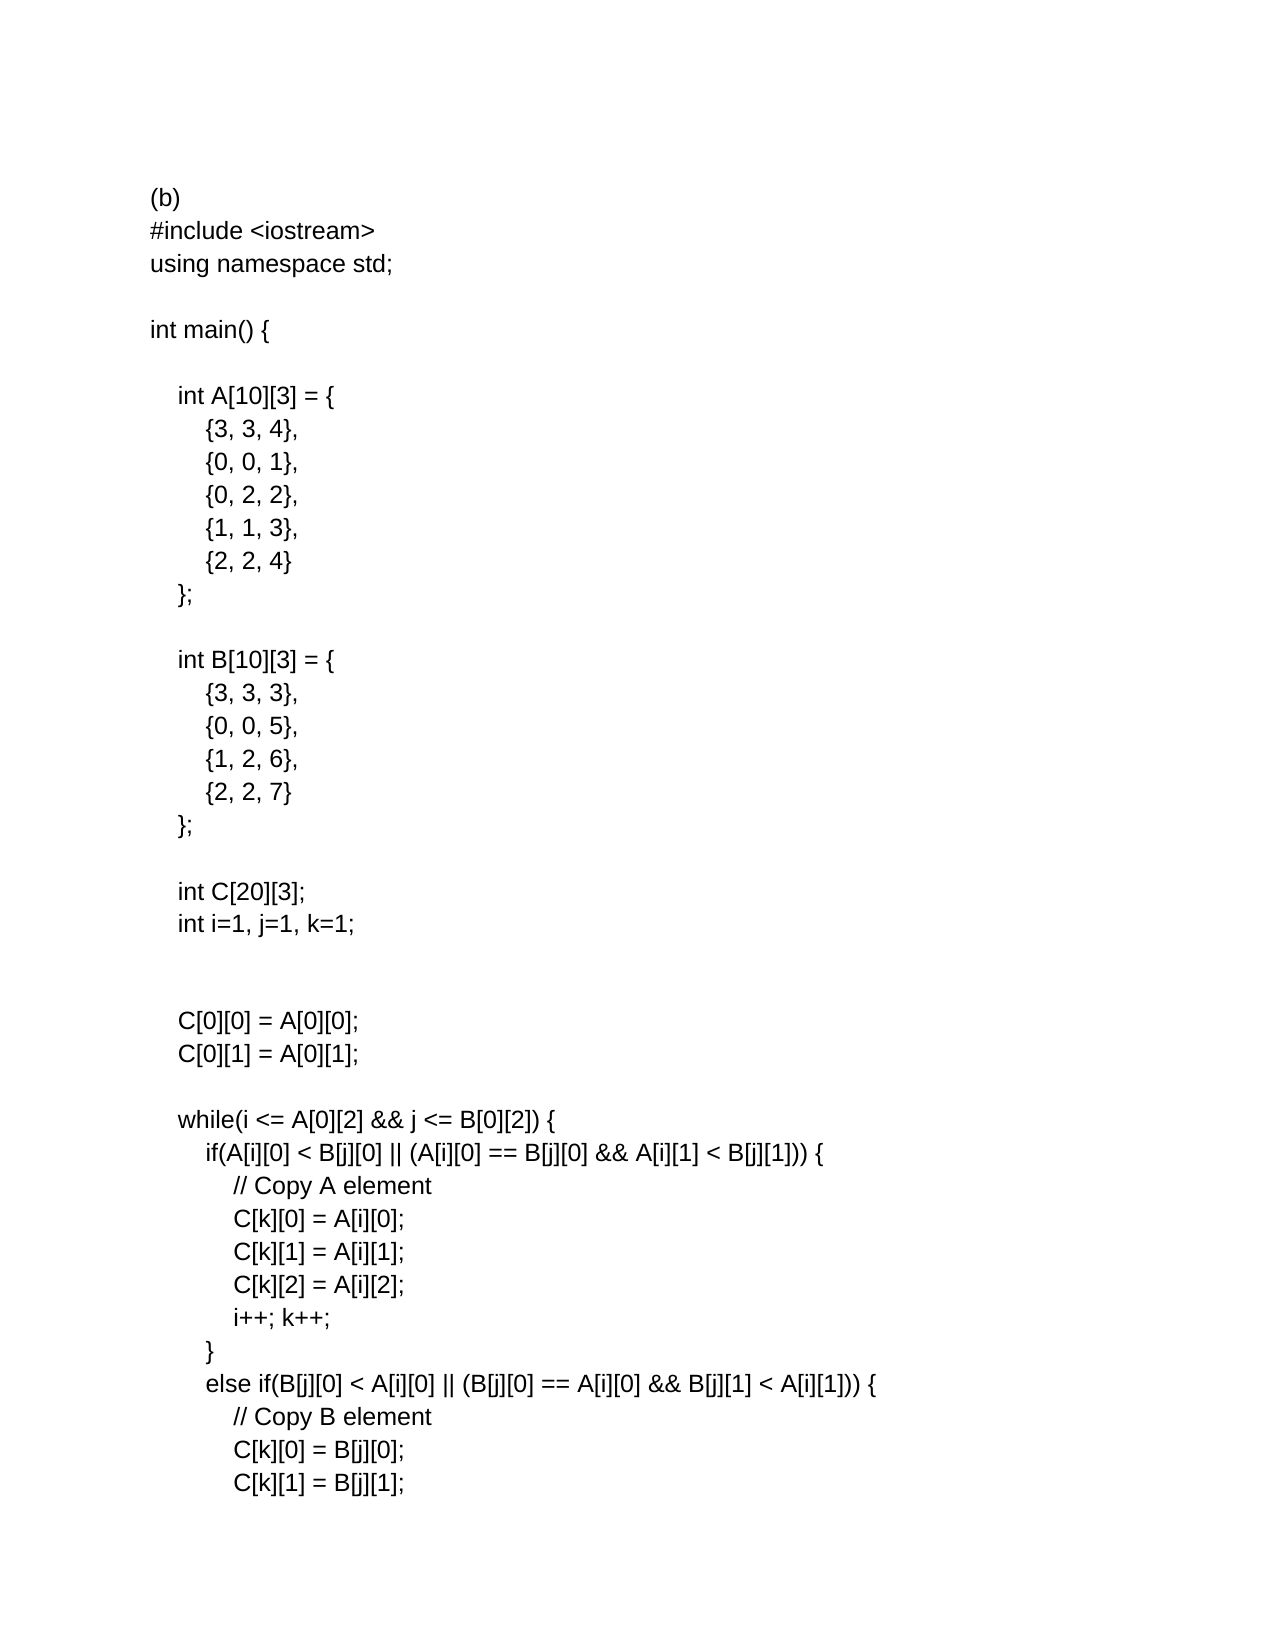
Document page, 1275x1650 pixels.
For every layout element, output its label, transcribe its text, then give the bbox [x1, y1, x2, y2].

text int B[10][3] = { [150, 645, 1125, 674]
text i++; k++; [150, 1303, 1125, 1332]
text {0, 0, 1}, [150, 447, 1125, 476]
text C[k][0] = A[i][0]; [150, 1204, 1125, 1233]
text }; [150, 810, 1125, 839]
text {1, 1, 3}, [150, 513, 1125, 542]
text // Copy A element [150, 1171, 1125, 1199]
text C[k][1] = B[j][1]; [150, 1468, 1125, 1497]
text int main() { [150, 315, 1125, 344]
text }; [150, 579, 1125, 608]
text } [150, 1336, 1125, 1365]
text C[0][1] = A[0][1]; [150, 1039, 1125, 1067]
text {1, 2, 6}, [150, 744, 1125, 773]
text while(i <= A[0][2] && j <= B[0][2]) { [150, 1105, 1125, 1133]
text {2, 2, 4} [150, 546, 1125, 575]
text C[k][1] = A[i][1]; [150, 1237, 1125, 1266]
text (b) [150, 183, 1125, 212]
text int A[10][3] = { [150, 381, 1125, 410]
text {3, 3, 3}, [150, 678, 1125, 707]
text C[0][0] = A[0][0]; [150, 1006, 1125, 1034]
text using namespace std; [150, 249, 1125, 278]
text C[k][0] = B[j][0]; [150, 1435, 1125, 1464]
text {0, 2, 2}, [150, 480, 1125, 509]
text else if(B[j][0] < A[i][0] || (B[j][0] == A[i][0] && B[j][1] < A[i][1])) { [150, 1369, 1125, 1398]
text int C[20][3]; [150, 876, 1125, 905]
text if(A[i][0] < B[j][0] || (A[i][0] == B[j][0] && A[i][1] < B[j][1])) { [150, 1138, 1125, 1167]
text {3, 3, 4}, [150, 414, 1125, 443]
text {0, 0, 5}, [150, 711, 1125, 740]
text #include <iostream> [150, 216, 1125, 245]
text // Copy B element [150, 1402, 1125, 1431]
text {2, 2, 7} [150, 777, 1125, 806]
text int i=1, j=1, k=1; [150, 909, 1125, 938]
text C[k][2] = A[i][2]; [150, 1270, 1125, 1299]
